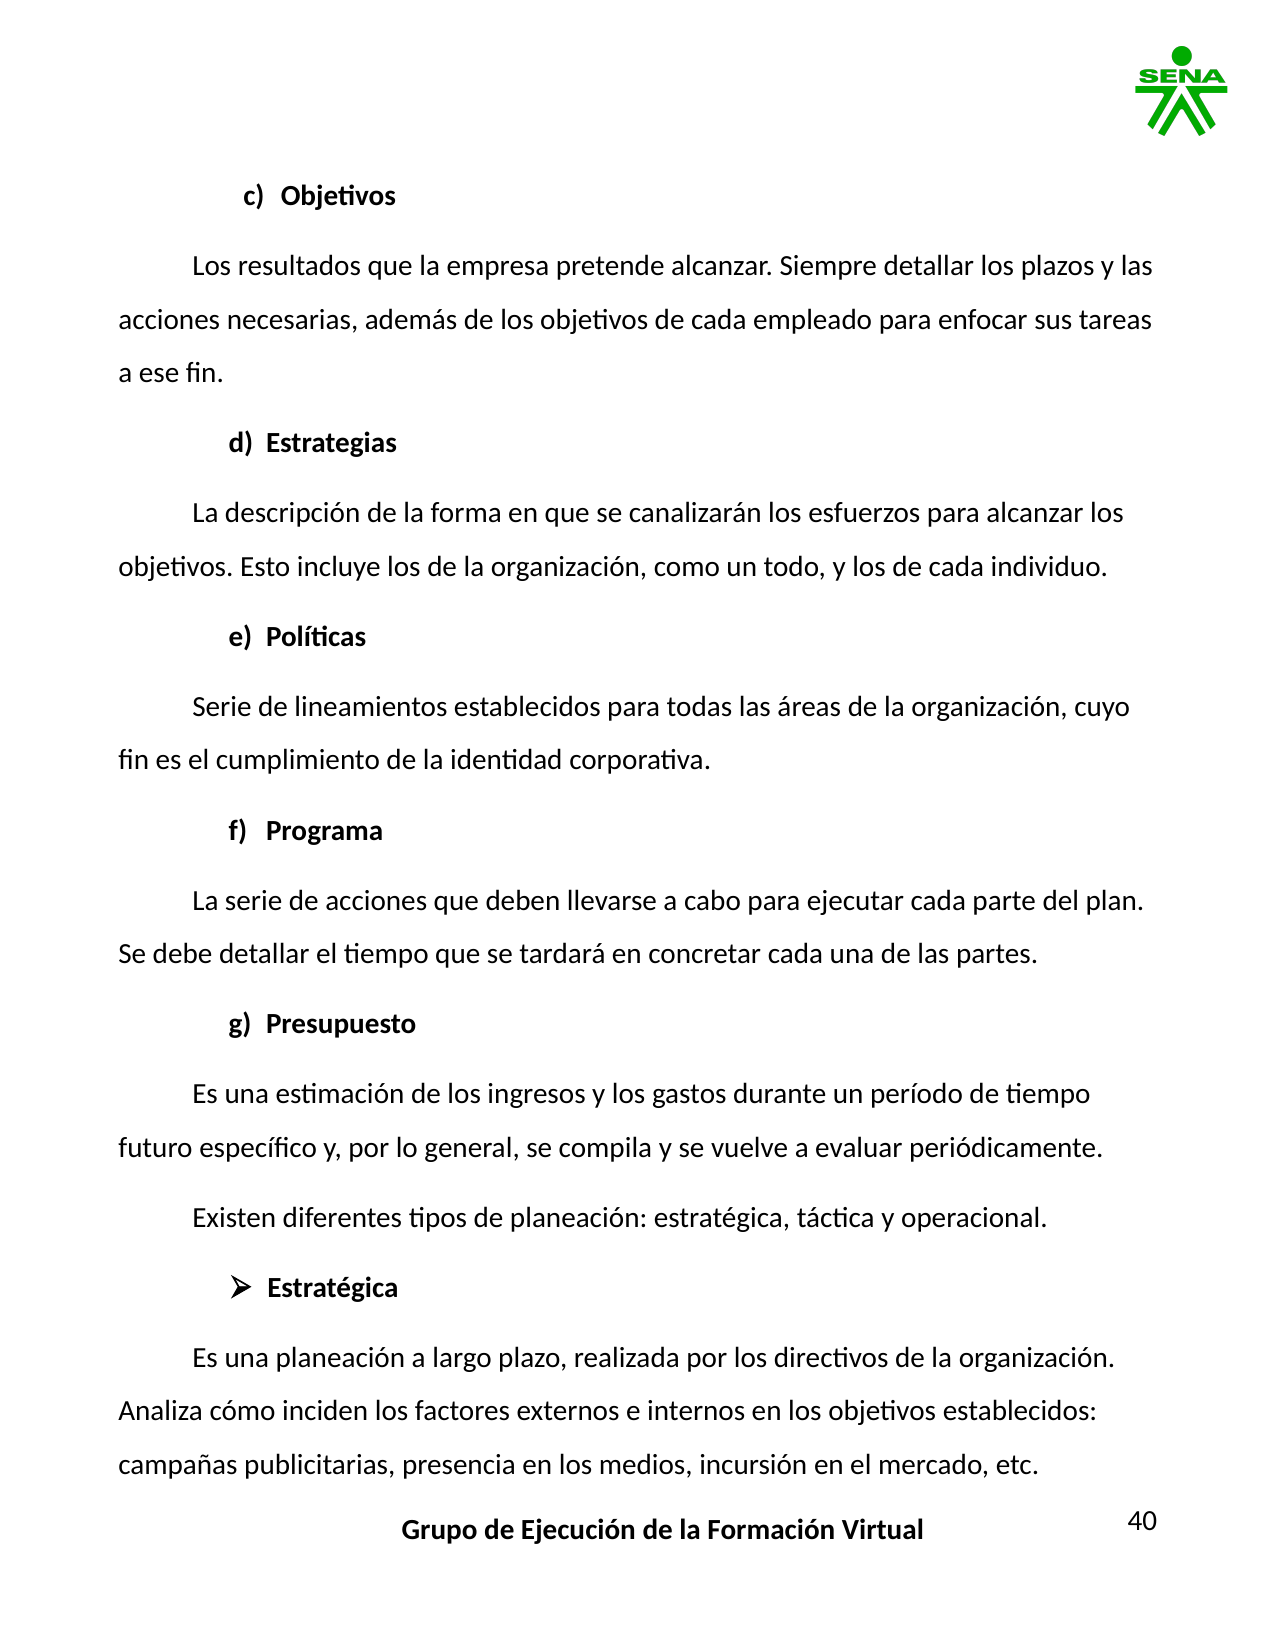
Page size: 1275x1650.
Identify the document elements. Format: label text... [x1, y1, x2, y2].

text Existen diferentes tipos de planeación: estratégica, táctica y operacional. [118, 1199, 1157, 1234]
text Es una planeación a largo plazo, realizada por los directivos de la organización. Analiza cómo inciden los factores externos e internos en los objetivos establecidos: campañas publicitarias, presencia en los medios, incursión en el mercado, etc. [118, 1339, 1157, 1482]
list Programa [228, 812, 1157, 847]
text La serie de acciones que deben llevarse a cabo para ejecutar cada parte del plan. Se debe detallar el tiempo que se tardará en concretar cada una de las partes. [118, 882, 1157, 971]
picture [1135, 46, 1228, 136]
list Objetivos [243, 177, 1157, 213]
text Serie de lineamientos establecidos para todas las áreas de la organización, cuyo fin es el cumplimiento de la identidad corporativa. [118, 688, 1157, 777]
list Presupuesto [228, 1005, 1157, 1041]
text La descripción de la forma en que se canalizarán los esfuerzos para alcanzar los objetivos. Esto incluye los de la organización, como un todo, y los de cada individuo. [118, 494, 1157, 583]
list Políticas [228, 618, 1157, 653]
list Estratégica [229, 1269, 1157, 1304]
text Los resultados que la empresa pretende alcanzar. Siempre detallar los plazos y las acciones necesarias, además de los objetivos de cada empleado para enfocar sus tareas a ese fin. [118, 247, 1157, 390]
text Es una estimación de los ingresos y los gastos durante un período de tiempo futuro específico y, por lo general, se compila y se vuelve a evaluar periódicamente. [118, 1075, 1157, 1164]
list Estrategias [228, 424, 1157, 460]
